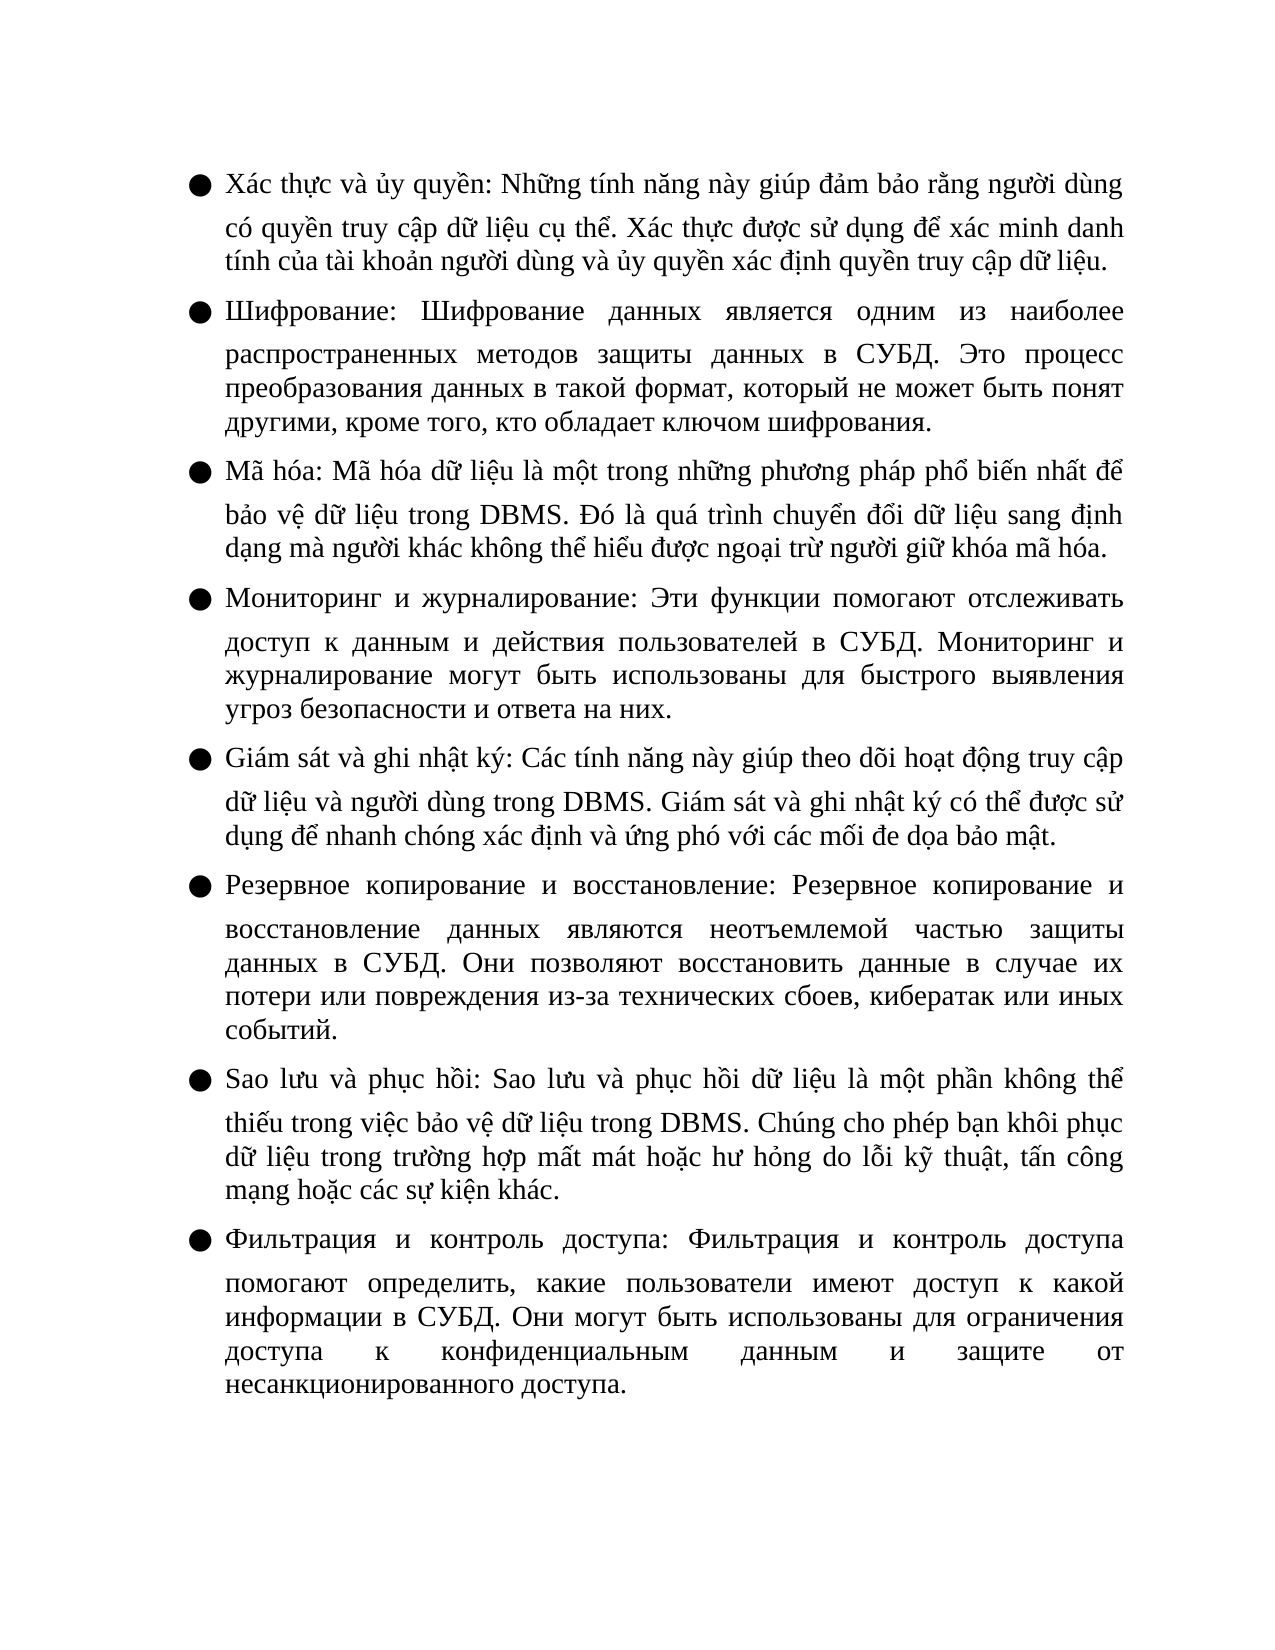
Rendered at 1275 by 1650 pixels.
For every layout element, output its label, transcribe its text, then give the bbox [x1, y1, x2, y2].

list Резервное копирование и восстановление: Резервное копирование и восстановление данных являются неотъемлемой частью защиты данных в СУБД. Они позволяют восстановить данные в случае их потери или повреждения из-за технических сбоев, кибератак или иных событий. [187, 851, 1125, 1045]
list Мониторинг и журналирование: Эти функции помогают отслеживать доступ к данным и действия пользователей в СУБД. Мониторинг и журналирование могут быть использованы для быстрого выявления угроз безопасности и ответа на них. [187, 564, 1125, 724]
list Шифрование: Шифрование данных является одним из наиболее распространенных методов защиты данных в СУБД. Это процесс преобразования данных в такой формат, который не может быть понят другими, кроме того, кто обладает ключом шифрования. [187, 277, 1125, 437]
list Фильтрация и контроль доступа: Фильтрация и контроль доступа помогают определить, какие пользователи имеют доступ к какой информации в СУБД. Они могут быть использованы для ограничения доступа к конфиденциальным данным и защите от несанкционированного доступа. [187, 1206, 1125, 1400]
list Xác thực và ủy quyền: Những tính năng này giúp đảm bảo rằng người dùng có quyền truy cập dữ liệu cụ thể. Xác thực được sử dụng để xác minh danh tính của tài khoản người dùng và ủy quyền xác định quyền truy cập dữ liệu. [187, 150, 1125, 277]
list Giám sát và ghi nhật ký: Các tính năng này giúp theo dõi hoạt động truy cập dữ liệu và người dùng trong DBMS. Giám sát và ghi nhật ký có thể được sử dụng để nhanh chóng xác định và ứng phó với các mối đe dọa bảo mật. [187, 724, 1125, 851]
list Mã hóa: Mã hóa dữ liệu là một trong những phương pháp phổ biến nhất để bảo vệ dữ liệu trong DBMS. Đó là quá trình chuyển đổi dữ liệu sang định dạng mà người khác không thể hiểu được ngoại trừ người giữ khóa mã hóa. [187, 437, 1125, 564]
list Sao lưu và phục hồi: Sao lưu và phục hồi dữ liệu là một phần không thể thiếu trong việc bảo vệ dữ liệu trong DBMS. Chúng cho phép bạn khôi phục dữ liệu trong trường hợp mất mát hoặc hư hỏng do lỗi kỹ thuật, tấn công mạng hoặc các sự kiện khác. [187, 1045, 1125, 1206]
